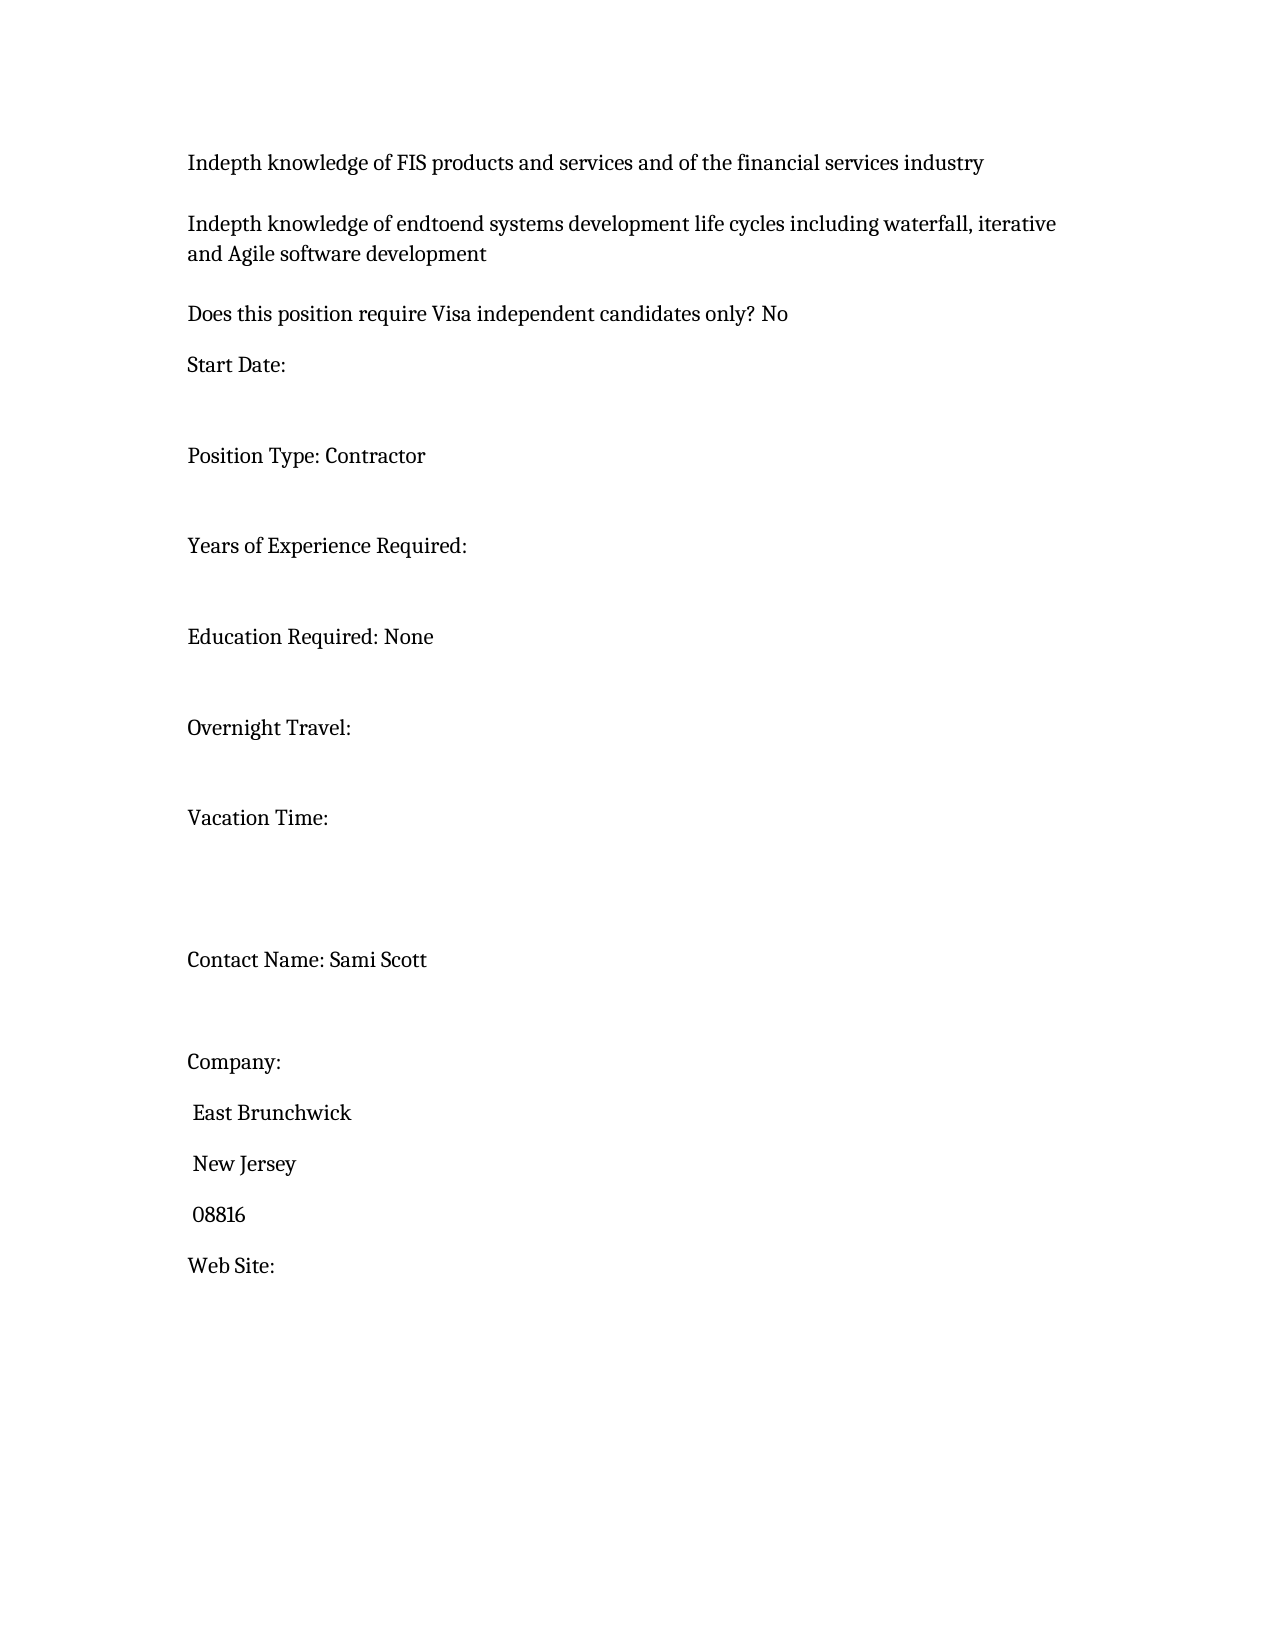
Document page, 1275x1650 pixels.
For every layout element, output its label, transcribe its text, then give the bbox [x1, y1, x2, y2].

text Web Site: [187, 1253, 1087, 1279]
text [187, 150, 1087, 327]
text Start Date: Position Type: Contractor Years of Experience Required: Education Required: None Overnight Travel: Vacation Time: [187, 352, 1087, 922]
text East Brunchwick [187, 1100, 1087, 1126]
text New Jersey [187, 1151, 1087, 1177]
text Company: [187, 1049, 1087, 1075]
text 08816 [187, 1202, 1087, 1228]
text Contact Name: Sami Scott [187, 947, 1087, 973]
